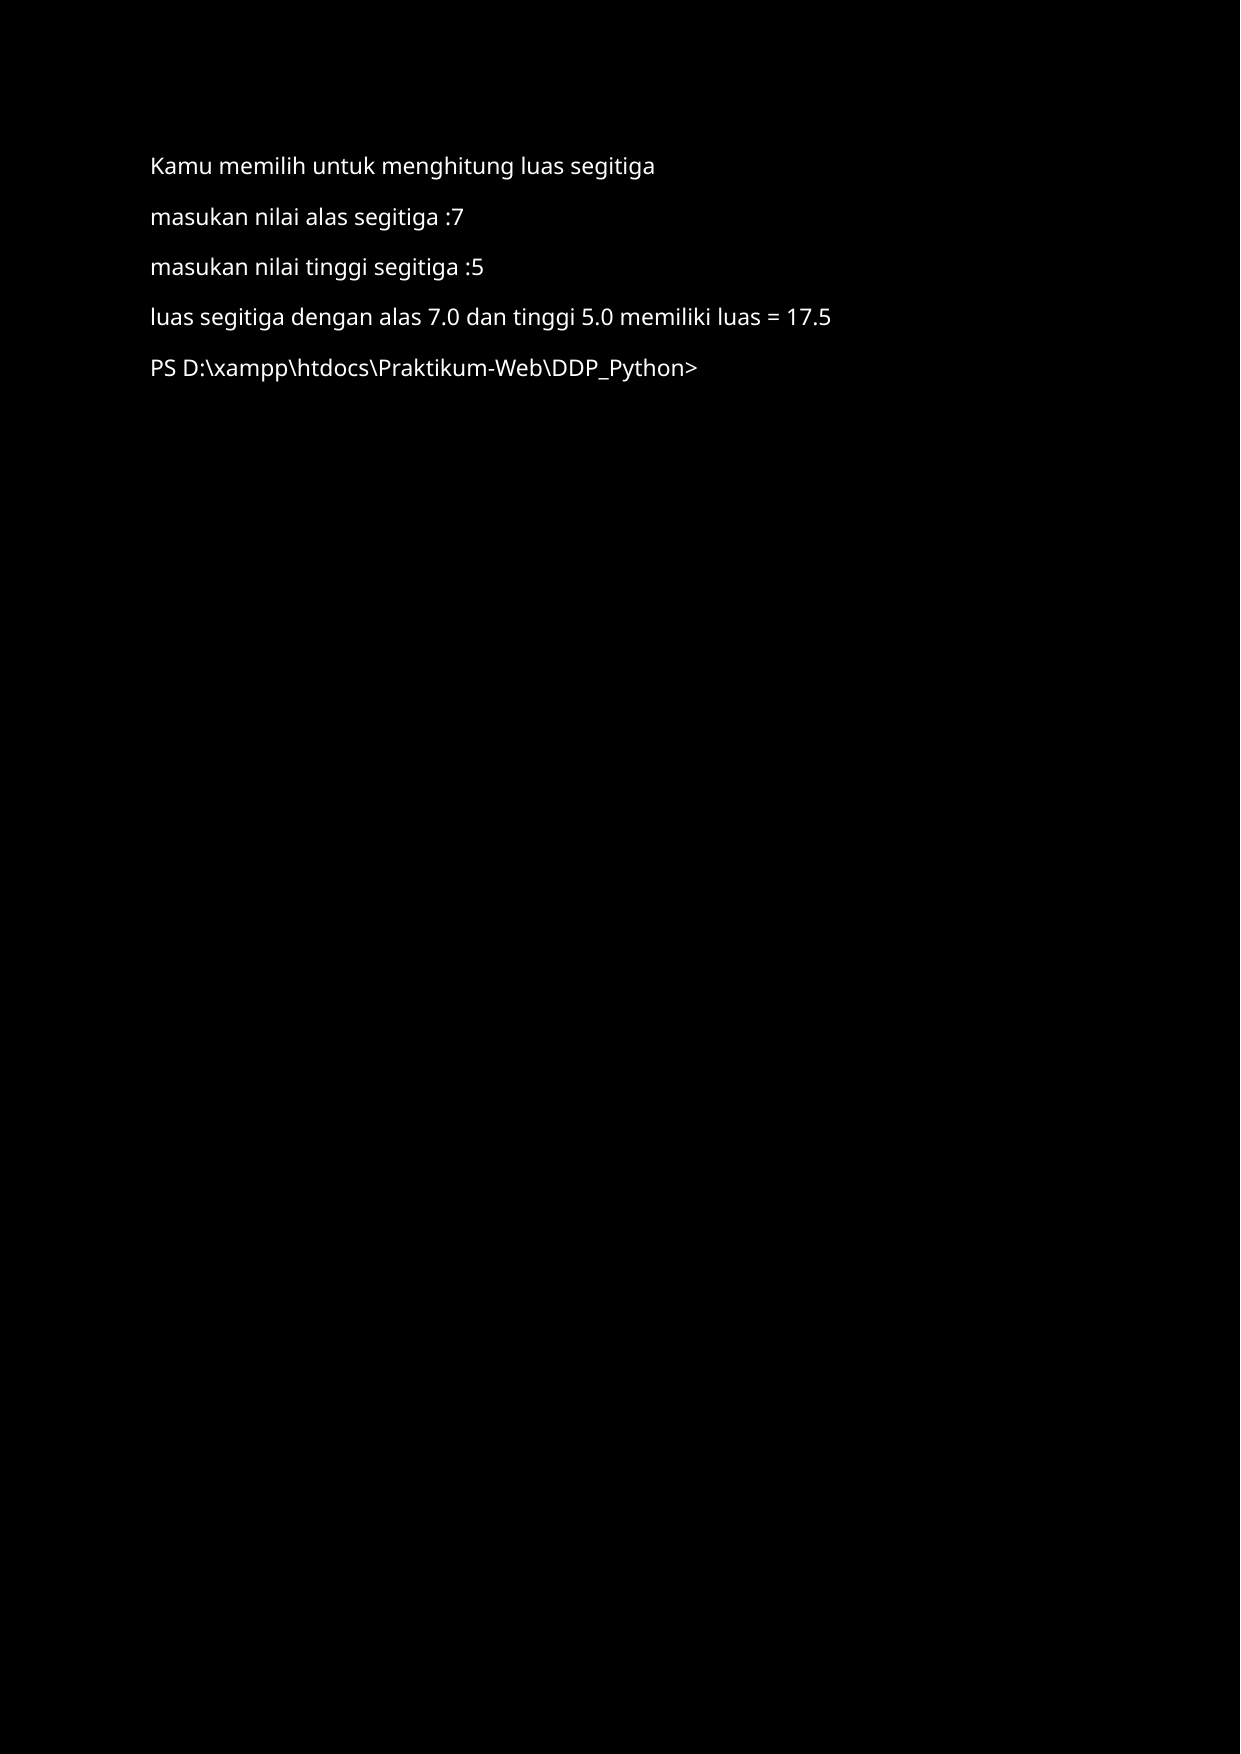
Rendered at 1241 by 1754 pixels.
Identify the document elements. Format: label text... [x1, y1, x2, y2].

text masukan nilai tinggi segitiga :5 [150, 251, 1090, 282]
text luas segitiga dengan alas 7.0 dan tinggi 5.0 memiliki luas = 17.5 [150, 301, 1090, 332]
text masukan nilai alas segitiga :7 [150, 200, 1090, 232]
text Kamu memilih untuk menghitung luas segitiga [150, 150, 1090, 181]
text PS D:\xampp\htdocs\Praktikum-Web\DDP_Python> [150, 352, 1090, 383]
